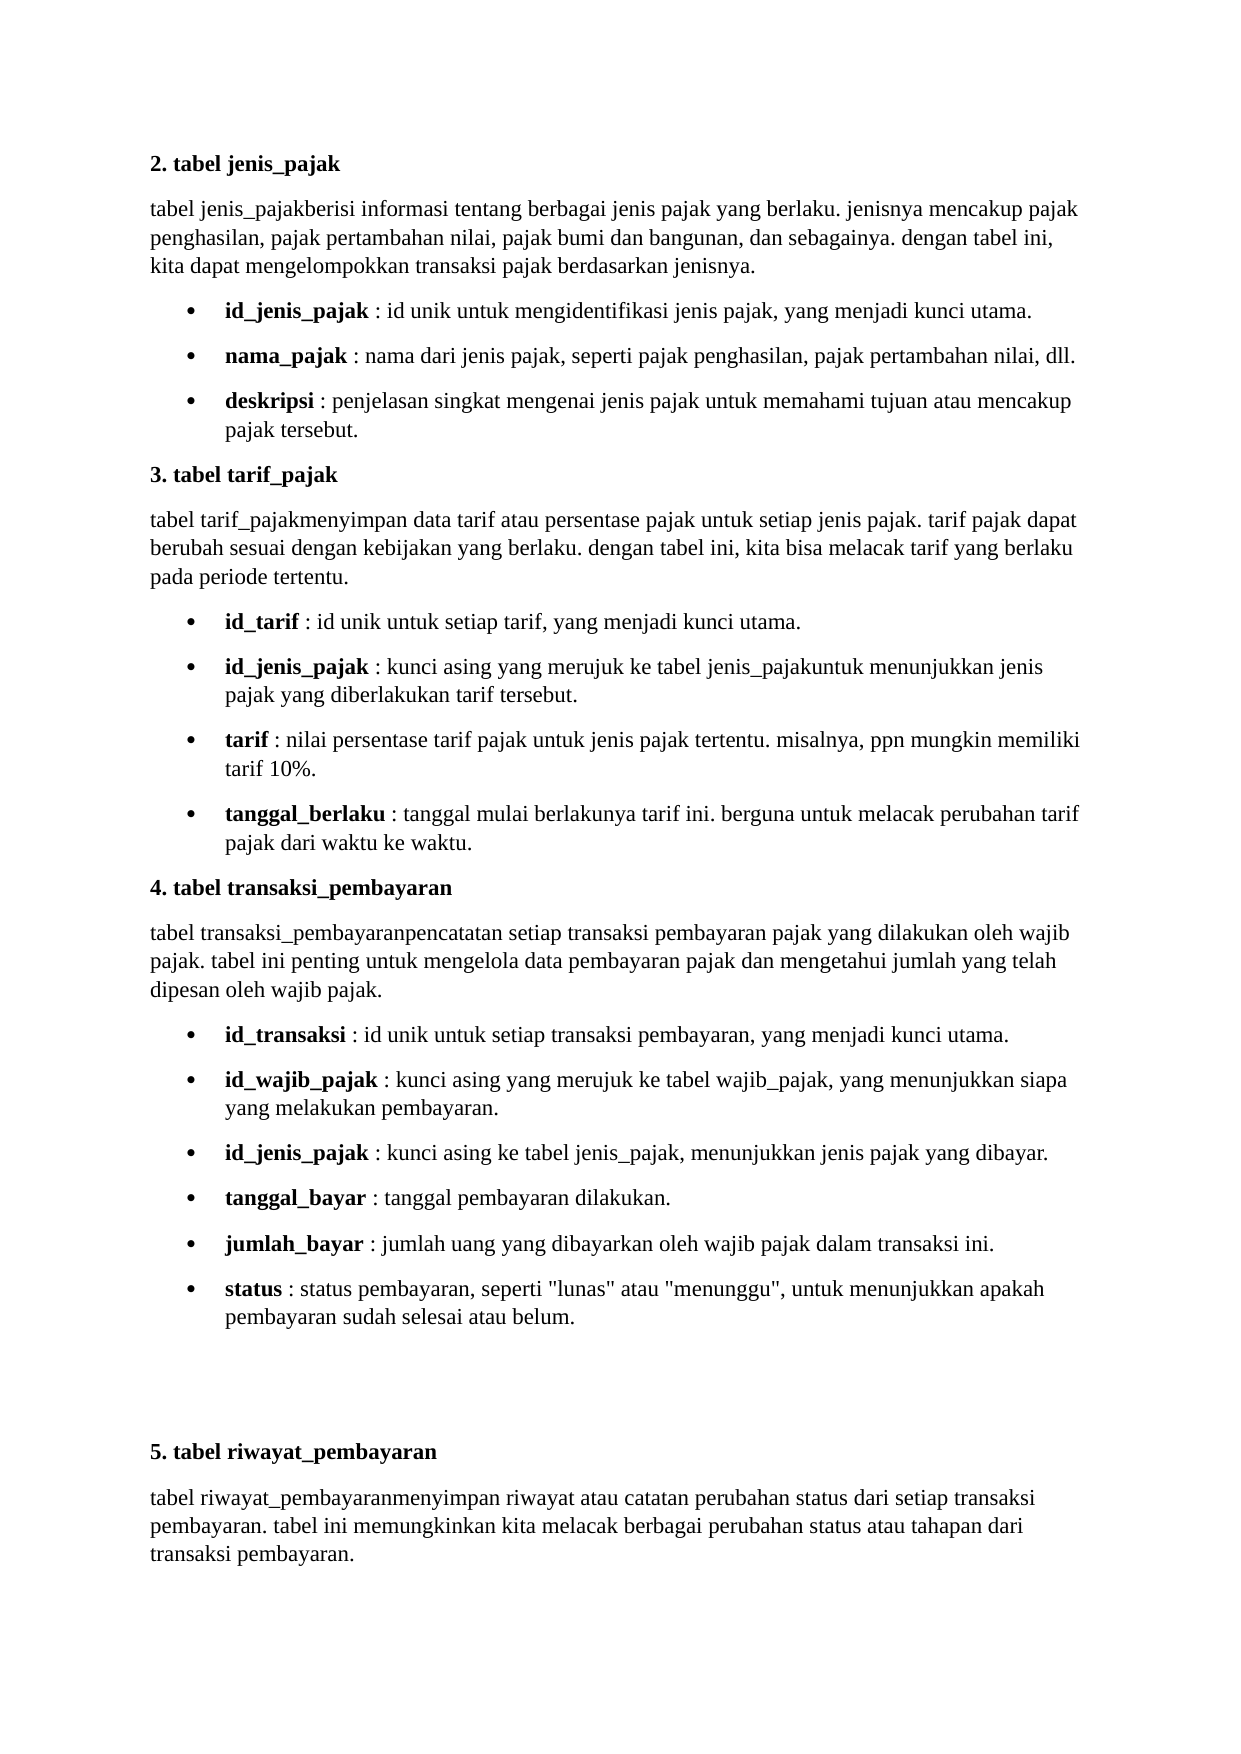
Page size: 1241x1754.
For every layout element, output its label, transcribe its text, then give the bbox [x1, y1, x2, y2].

list tarif : nilai persentase tarif pajak untuk jenis pajak tertentu. misalnya, ppn mungkin memiliki tarif 10%. [187, 727, 1090, 781]
text tabel jenis_pajakberisi informasi tentang berbagai jenis pajak yang berlaku. jenisnya mencakup pajak penghasilan, pajak pertambahan nilai, pajak bumi dan bangunan, dan sebagainya. dengan tabel ini, kita dapat mengelompokkan transaksi pajak berdasarkan jenisnya. [150, 195, 1090, 278]
text 5. tabel riwayat_pembayaran [150, 1438, 1090, 1465]
list id_wajib_pajak : kunci asing yang merujuk ke tabel wajib_pajak, yang menunjukkan siapa yang melakukan pembayaran. [187, 1066, 1090, 1121]
list id_jenis_pajak : kunci asing yang merujuk ke tabel jenis_pajakuntuk menunjukkan jenis pajak yang diberlakukan tarif tersebut. [187, 653, 1090, 708]
list id_jenis_pajak : id unik untuk mengidentifikasi jenis pajak, yang menjadi kunci utama. [187, 297, 1090, 323]
list tanggal_berlaku : tanggal mulai berlakunya tarif ini. berguna untuk melacak perubahan tarif pajak dari waktu ke waktu. [187, 800, 1090, 855]
text 4. tabel transaksi_pembayaran [150, 874, 1090, 900]
list id_jenis_pajak : kunci asing ke tabel jenis_pajak, menunjukkan jenis pajak yang dibayar. [187, 1139, 1090, 1166]
list tanggal_bayar : tanggal pembayaran dilakukan. [187, 1184, 1090, 1211]
text 2. tabel jenis_pajak [150, 150, 1090, 176]
text tabel riwayat_pembayaranmenyimpan riwayat atau catatan perubahan status dari setiap transaksi pembayaran. tabel ini memungkinkan kita melacak berbagai perubahan status atau tahapan dari transaksi pembayaran. [150, 1483, 1090, 1567]
list status : status pembayaran, seperti "lunas" atau "menunggu", untuk menunjukkan apakah pembayaran sudah selesai atau belum. [187, 1275, 1090, 1329]
list id_transaksi : id unik untuk setiap transaksi pembayaran, yang menjadi kunci utama. [187, 1021, 1090, 1047]
list id_tarif : id unik untuk setiap tarif, yang menjadi kunci utama. [187, 608, 1090, 634]
text tabel transaksi_pembayaranpencatatan setiap transaksi pembayaran pajak yang dilakukan oleh wajib pajak. tabel ini penting untuk mengelola data pembayaran pajak dan mengetahui jumlah yang telah dipesan oleh wajib pajak. [150, 919, 1090, 1002]
text tabel tarif_pajakmenyimpan data tarif atau persentase pajak untuk setiap jenis pajak. tarif pajak dapat berubah sesuai dengan kebijakan yang berlaku. dengan tabel ini, kita bisa melacak tarif yang berlaku pada periode tertentu. [150, 506, 1090, 589]
list nama_pajak : nama dari jenis pajak, seperti pajak penghasilan, pajak pertambahan nilai, dll. [187, 342, 1090, 368]
list deskripsi : penjelasan singkat mengenai jenis pajak untuk memahami tujuan atau mencakup pajak tersebut. [187, 387, 1090, 442]
text 3. tabel tarif_pajak [150, 461, 1090, 487]
list jumlah_bayar : jumlah uang yang dibayarkan oleh wajib pajak dalam transaksi ini. [187, 1229, 1090, 1256]
